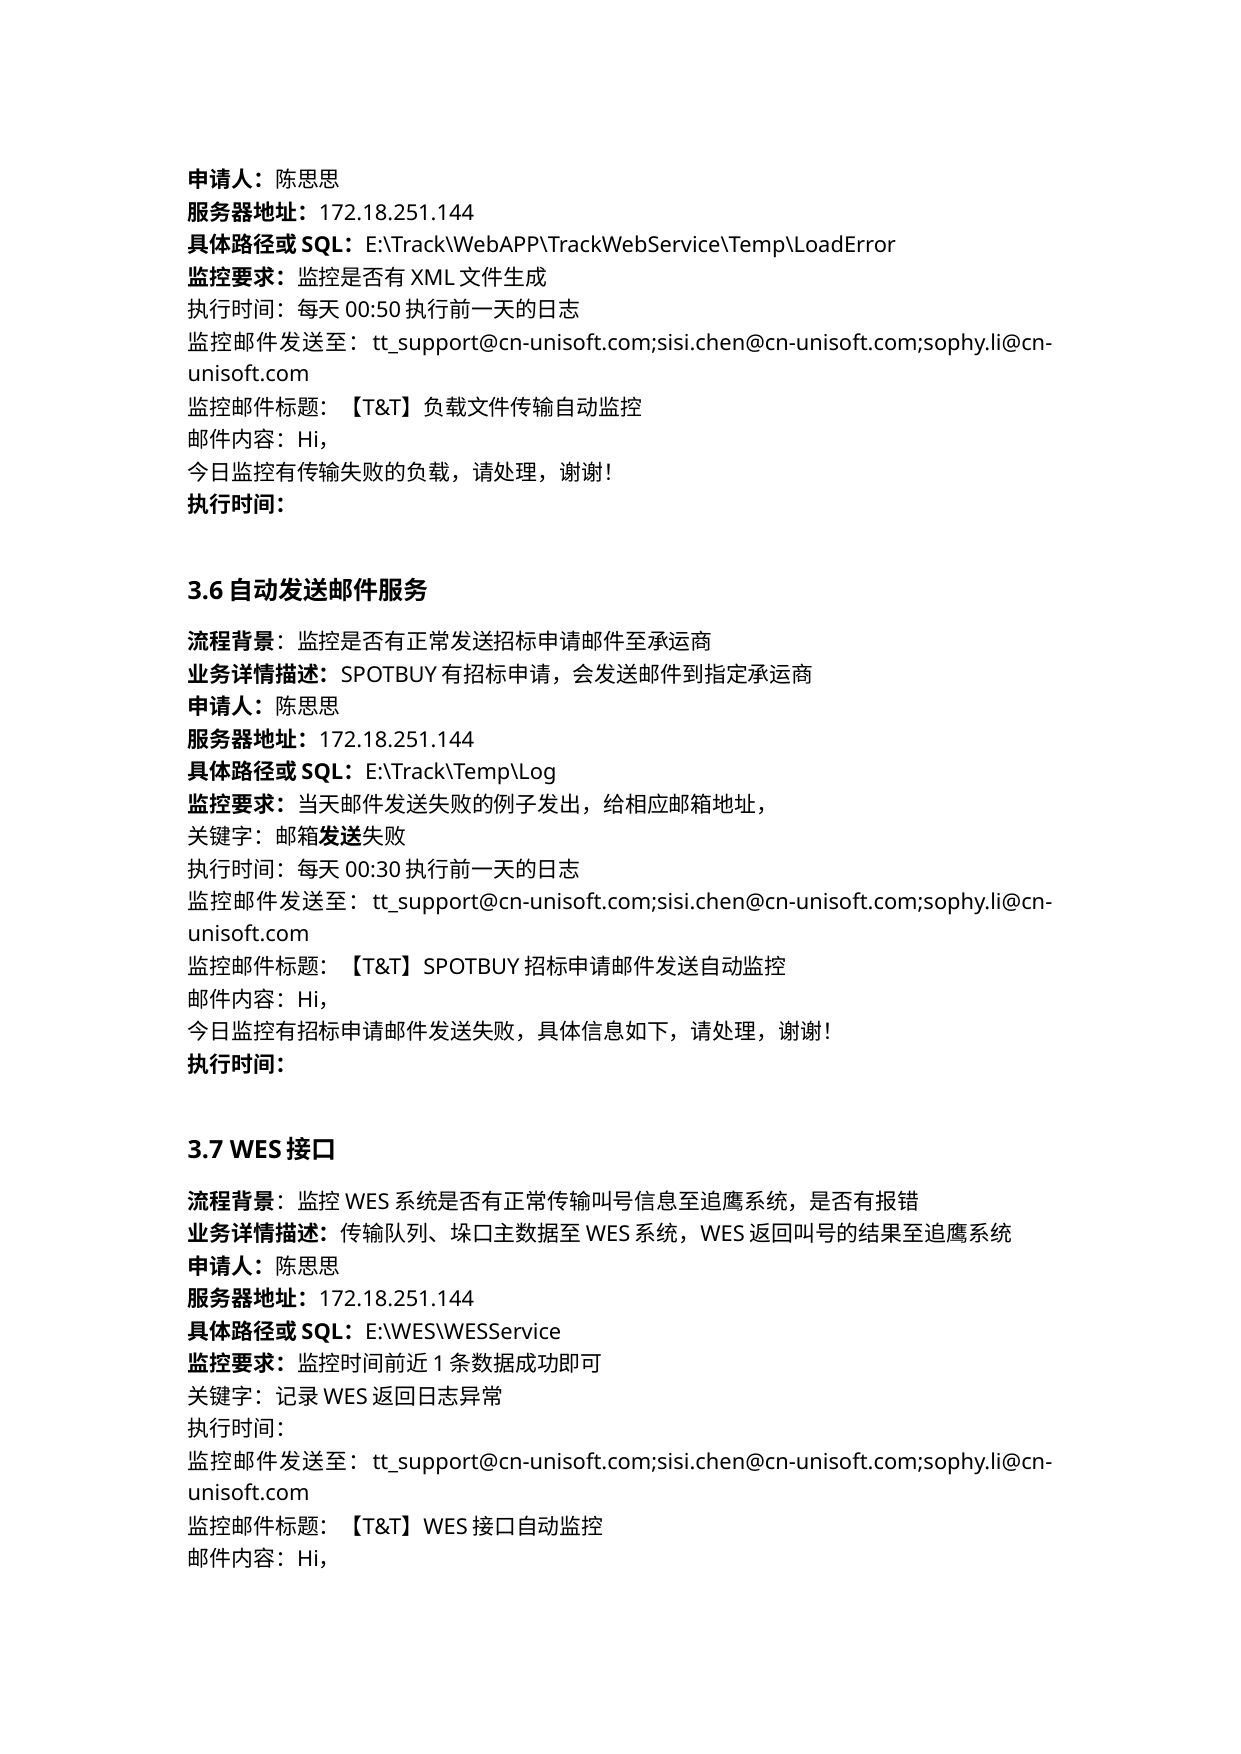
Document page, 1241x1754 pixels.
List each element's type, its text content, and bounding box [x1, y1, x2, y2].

text 邮件内容：Hi， [187, 1541, 1053, 1573]
text 监控要求：当天邮件发送失败的例子发出，给相应邮箱地址， [187, 786, 1053, 819]
text 监控要求：监控时间前近1条数据成功即可 [187, 1346, 1053, 1378]
text 业务详情描述：SPOTBUY有招标申请，会发送邮件到指定承运商 [187, 656, 1053, 689]
text 执行时间： [187, 487, 1053, 519]
text 监控邮件标题：【T&T】WES接口自动监控 [187, 1508, 1053, 1541]
text 具体路径或SQL：E:\WES\WESService [187, 1313, 1053, 1346]
text 执行时间： [187, 1411, 1053, 1443]
text 监控要求：监控是否有XML文件生成 [187, 259, 1053, 292]
text 流程背景：监控是否有正常发送招标申请邮件至承运商 [187, 624, 1053, 656]
subtitle 3.6自动发送邮件服务 [187, 556, 1053, 621]
text 执行时间：每天00:30执行前一天的日志 [187, 851, 1053, 884]
text 具体路径或SQL：E:\Track\Temp\Log [187, 754, 1053, 786]
text 监控邮件发送至：tt_support@cn-unisoft.com;sisi.chen@cn-unisoft.com;sophy.li@cn-unisoft.com [187, 884, 1053, 949]
text 申请人：陈思思 [187, 1248, 1053, 1281]
text 监控邮件标题：【T&T】负载文件传输自动监控 [187, 389, 1053, 422]
text 服务器地址：172.18.251.144 [187, 194, 1053, 227]
text 服务器地址：172.18.251.144 [187, 721, 1053, 754]
text 邮件内容：Hi， [187, 981, 1053, 1014]
subtitle 3.7 WES接口 [187, 1116, 1053, 1181]
text 监控邮件发送至：tt_support@cn-unisoft.com;sisi.chen@cn-unisoft.com;sophy.li@cn-unisoft.com [187, 1443, 1053, 1508]
text 申请人：陈思思 [187, 689, 1053, 721]
text 业务详情描述：传输队列、垛口主数据至WES系统，WES返回叫号的结果至追鹰系统 [187, 1216, 1053, 1248]
text 今日监控有招标申请邮件发送失败，具体信息如下，请处理，谢谢！ [187, 1014, 1053, 1046]
text 流程背景：监控WES系统是否有正常传输叫号信息至追鹰系统，是否有报错 [187, 1183, 1053, 1216]
text 具体路径或SQL：E:\Track\WebAPP\TrackWebService\Temp\LoadError [187, 227, 1053, 259]
text 申请人：陈思思 [187, 162, 1053, 194]
text 今日监控有传输失败的负载，请处理，谢谢！ [187, 454, 1053, 487]
text 执行时间：每天00:50执行前一天的日志 [187, 292, 1053, 324]
text 监控邮件发送至：tt_support@cn-unisoft.com;sisi.chen@cn-unisoft.com;sophy.li@cn-unisoft.com [187, 324, 1053, 389]
text 执行时间： [187, 1046, 1053, 1079]
text 监控邮件标题：【T&T】SPOTBUY招标申请邮件发送自动监控 [187, 949, 1053, 981]
text 邮件内容：Hi， [187, 422, 1053, 454]
text 服务器地址：172.18.251.144 [187, 1281, 1053, 1313]
text 关键字：记录WES返回日志异常 [187, 1378, 1053, 1411]
text 关键字：邮箱发送失败 [187, 819, 1053, 851]
